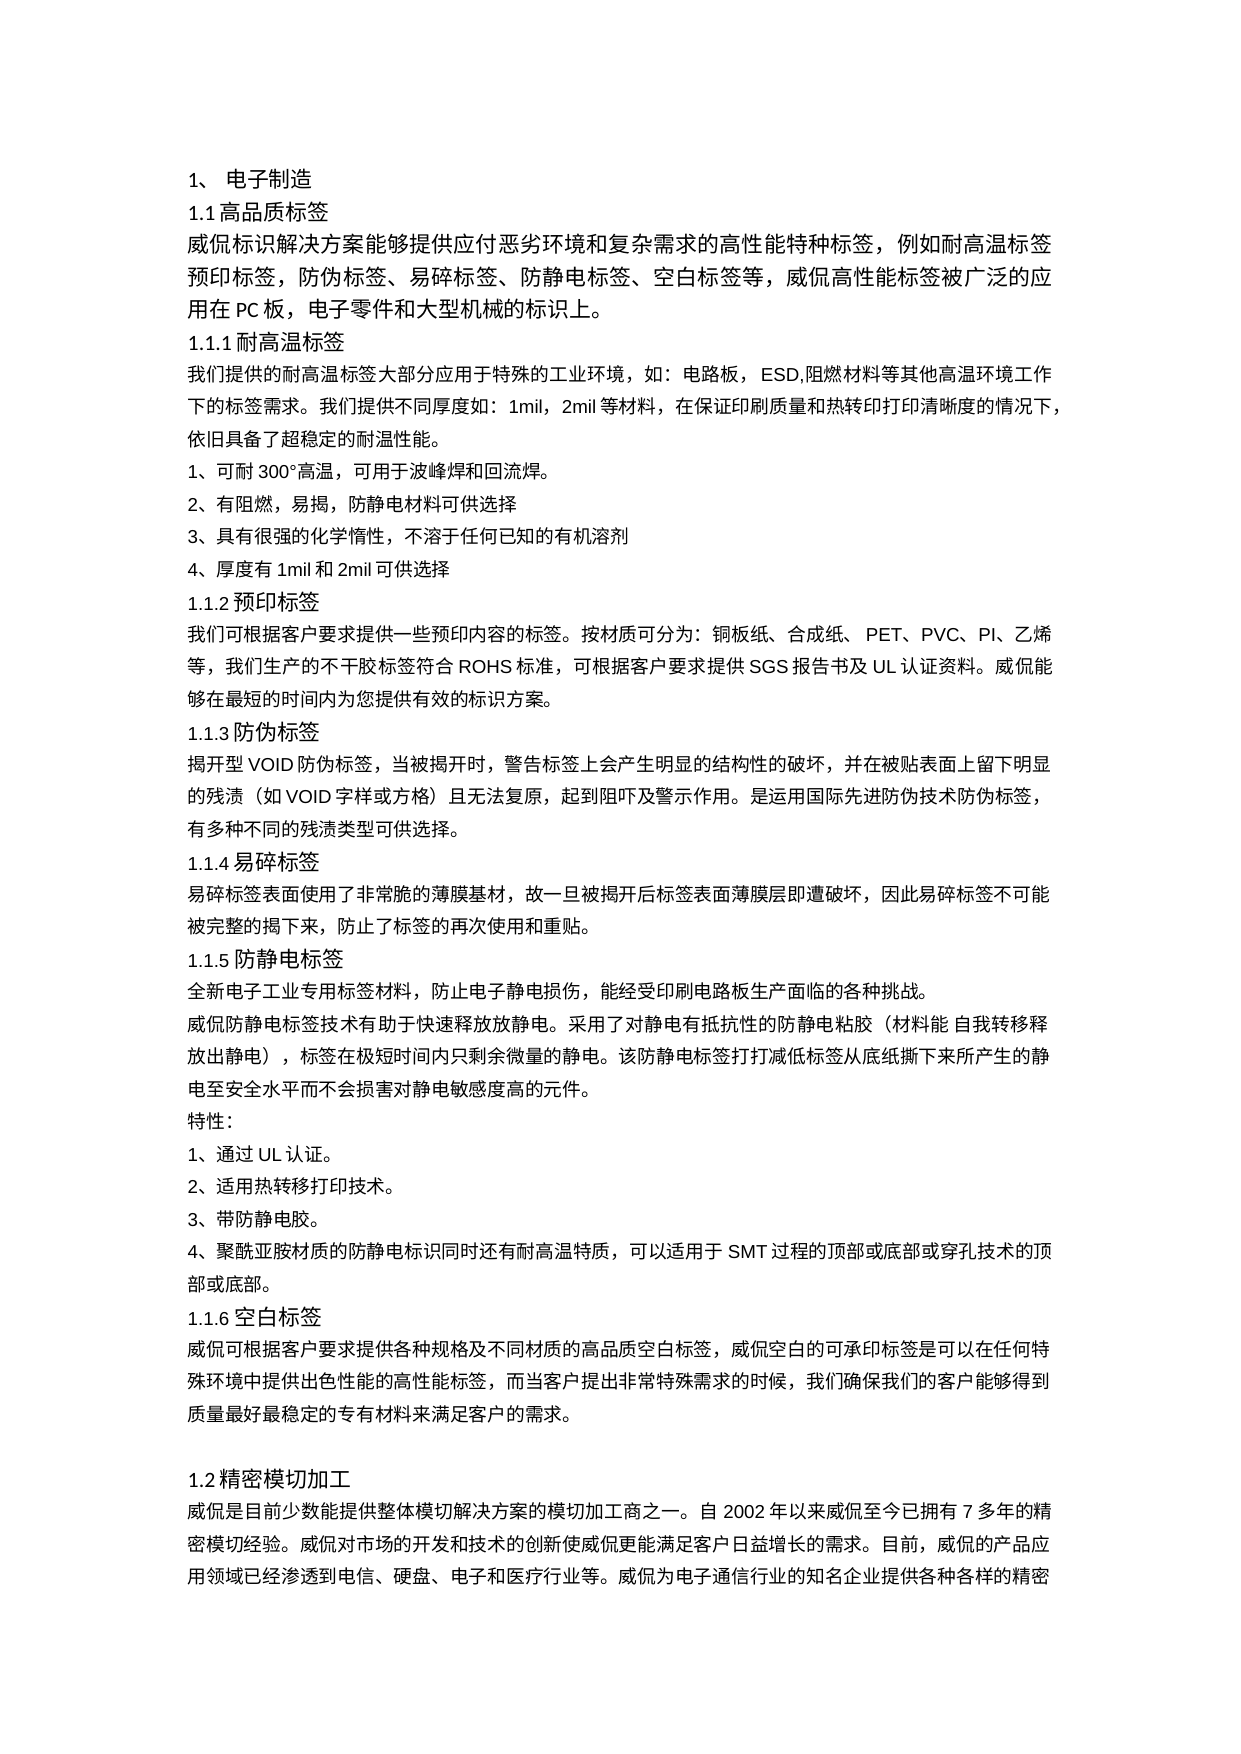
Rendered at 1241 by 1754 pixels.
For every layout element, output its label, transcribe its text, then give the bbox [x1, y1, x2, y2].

text 威侃可根据客户要求提供各种规格及不同材质的高品质空白标签，威侃空白的可承印标签是可以在任何特殊环境中提供出色性能的高性能标签，而当客户提出非常特殊需求的时候，我们确保我们的客户能够得到质量最好最稳定的专有材料来满足客户的需求。 [187, 1332, 1053, 1429]
text 1.2精密模切加工 [187, 1462, 1053, 1494]
text 易碎标签表面使用了非常脆的薄膜基材，故一旦被揭开后标签表面薄膜层即遭破坏，因此易碎标签不可能被完整的揭下来，防止了标签的再次使用和重贴。 [187, 877, 1053, 942]
text 特性： [187, 1104, 1053, 1137]
text 3、具有很强的化学惰性，不溶于任何已知的有机溶剂 [187, 519, 1053, 552]
list 电子制造 [187, 162, 1053, 194]
text 1、可耐300°高温，可用于波峰焊和回流焊。 [187, 454, 1053, 487]
text 4、聚酰亚胺材质的防静电标识同时还有耐高温特质，可以适用于SMT过程的顶部或底部或穿孔技术的顶部或底部。 [187, 1234, 1053, 1299]
text 1.1.5 防静电标签 [187, 942, 1053, 974]
text 全新电子工业专用标签材料，防止电子静电损伤，能经受印刷电路板生产面临的各种挑战。 [187, 974, 1053, 1007]
text 1.1.2预印标签 [187, 584, 1053, 617]
text 2、有阻燃，易揭，防静电材料可供选择 [187, 487, 1053, 519]
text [187, 1494, 1053, 1592]
text 3、带防静电胶。 [187, 1202, 1053, 1234]
text 1.1.6 空白标签 [187, 1299, 1053, 1332]
text 威侃防静电标签技术有助于快速释放放静电。采用了对静电有抵抗性的防静电粘胶（材料能 自我转移释放出静电），标签在极短时间内只剩余微量的静电。该防静电标签打打减低标签从底纸撕下来所产生的静电至安全水平而不会损害对静电敏感度高的元件。 [187, 1007, 1053, 1104]
text 我们可根据客户要求提供一些预印内容的标签。按材质可分为：铜板纸、合成纸、PET、PVC、PI、乙烯等，我们生产的不干胶标签符合ROHS标准，可根据客户要求提供SGS报告书及UL认证资料。威侃能够在最短的时间内为您提供有效的标识方案。 [187, 617, 1053, 714]
text 威侃标识解决方案能够提供应付恶劣环境和复杂需求的高性能特种标签，例如耐高温标签，预印标签，防伪标签、易碎标签、防静电标签、空白标签等，威侃高性能标签被广泛的应用在PC板，电子零件和大型机械的标识上。 [187, 227, 1053, 324]
text 2、适用热转移打印技术。 [187, 1169, 1053, 1202]
text 揭开型VOID防伪标签，当被揭开时，警告标签上会产生明显的结构性的破坏，并在被贴表面上留下明显的残渍（如VOID字样或方格）且无法复原，起到阻吓及警示作用。是运用国际先进防伪技术防伪标签，有多种不同的残渍类型可供选择。 [187, 747, 1053, 844]
text 4、厚度有1mil和2mil可供选择 [187, 552, 1053, 584]
text 1.1.1耐高温标签 [187, 324, 1053, 357]
text 1、通过UL认证。 [187, 1137, 1053, 1169]
text 1.1.4易碎标签 [187, 844, 1053, 877]
text 我们提供的耐高温标签大部分应用于特殊的工业环境，如：电路板，ESD,阻燃材料等其他高温环境工作下的标签需求。我们提供不同厚度如：1mil，2mil等材料，在保证印刷质量和热转印打印清晰度的情况下，依旧具备了超稳定的耐温性能。 [187, 357, 1053, 454]
text 1.1.3防伪标签 [187, 714, 1053, 747]
text 1.1高品质标签 [187, 194, 1053, 227]
